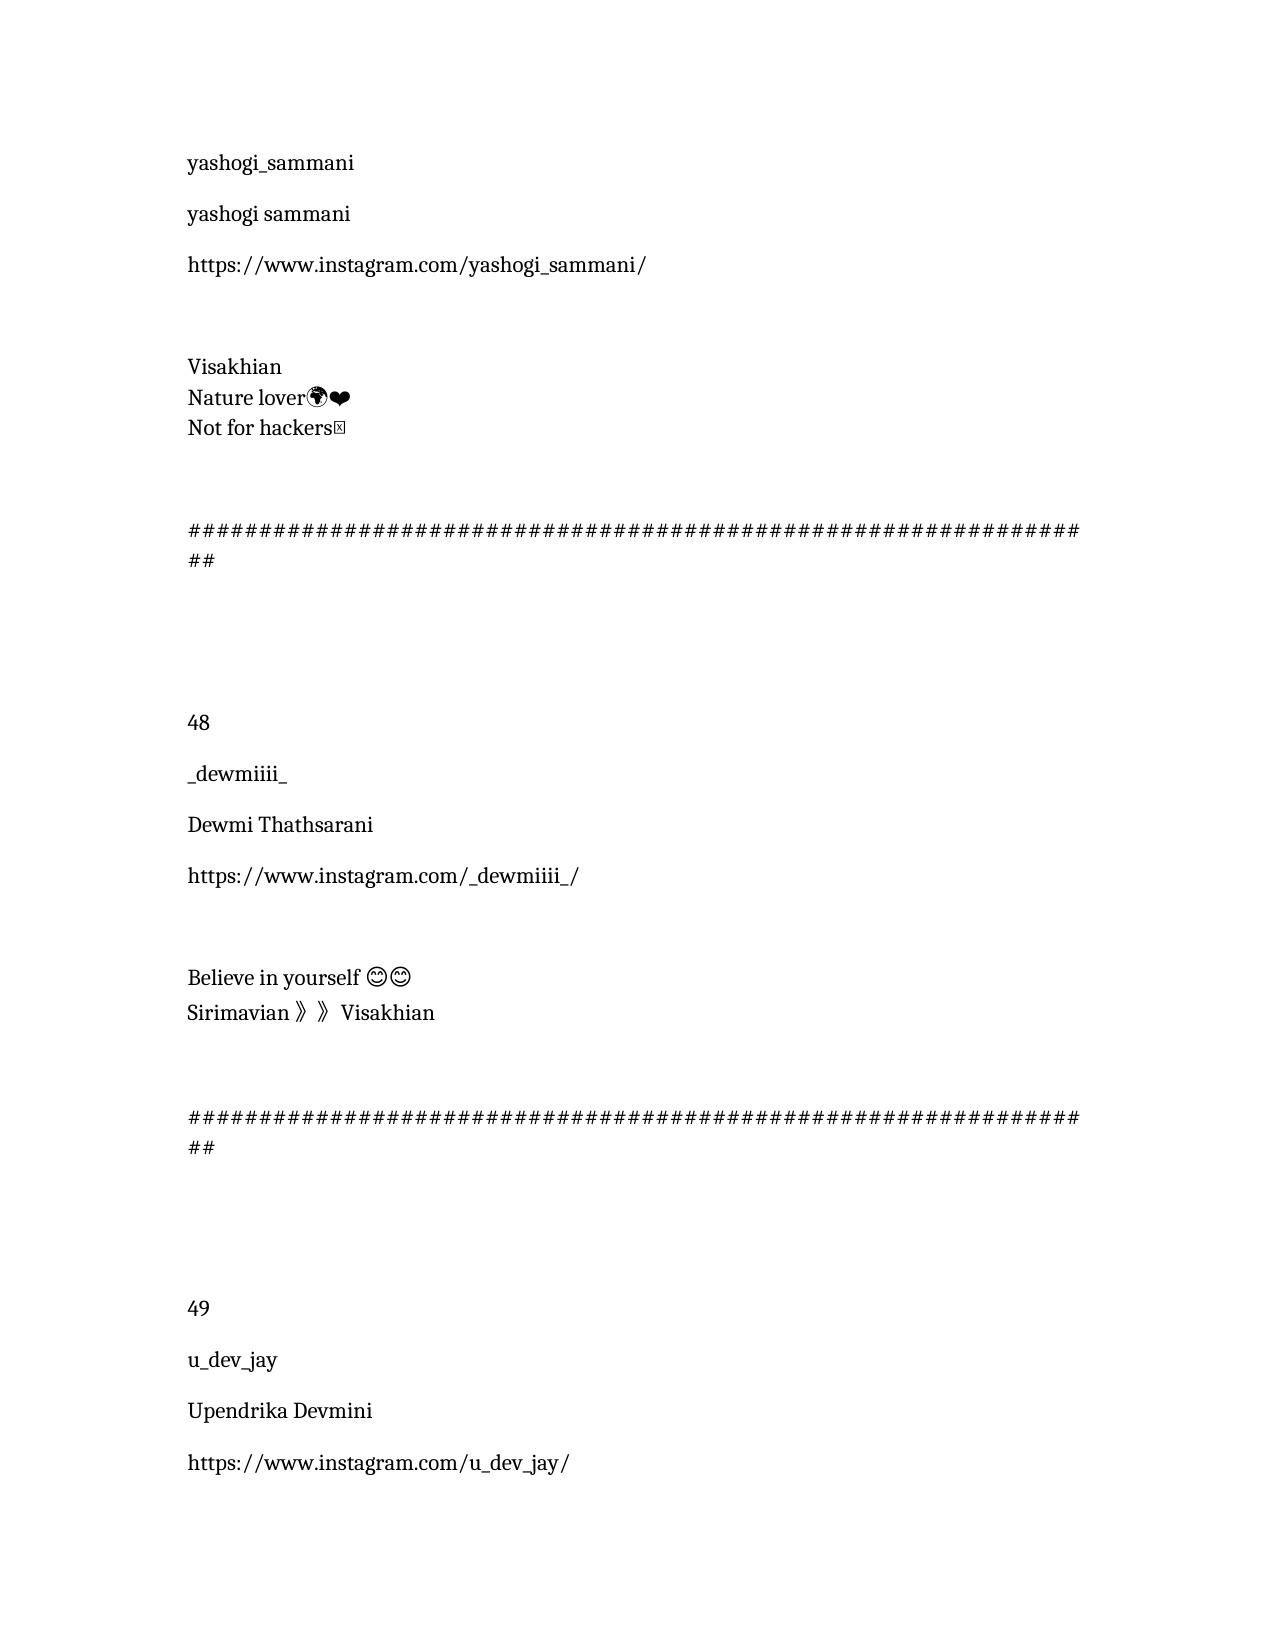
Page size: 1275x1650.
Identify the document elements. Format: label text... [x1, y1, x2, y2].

text _dewmiiii_ [187, 760, 1087, 787]
text https://www.instagram.com/u_dev_jay/ [187, 1449, 1087, 1476]
text yashogi_sammani [187, 150, 1087, 176]
text yashogi sammani [187, 201, 1087, 227]
text Believe in yourself 😊😊 Sirimavian 》》Visakhian [187, 964, 1087, 1027]
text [187, 1103, 1087, 1190]
text 48 [187, 709, 1087, 736]
text 49 [187, 1296, 1087, 1322]
text u_dev_jay [187, 1347, 1087, 1373]
text Upendrika Devmini [187, 1398, 1087, 1424]
text https://www.instagram.com/yashogi_sammani/ [187, 252, 1087, 278]
text Visakhian Nature lover🌍❤ Not for hackers❌ [187, 354, 1087, 441]
text ################################################################# [187, 517, 1087, 603]
text Dewmi Thathsarani [187, 811, 1087, 838]
text https://www.instagram.com/_dewmiiii_/ [187, 862, 1087, 889]
